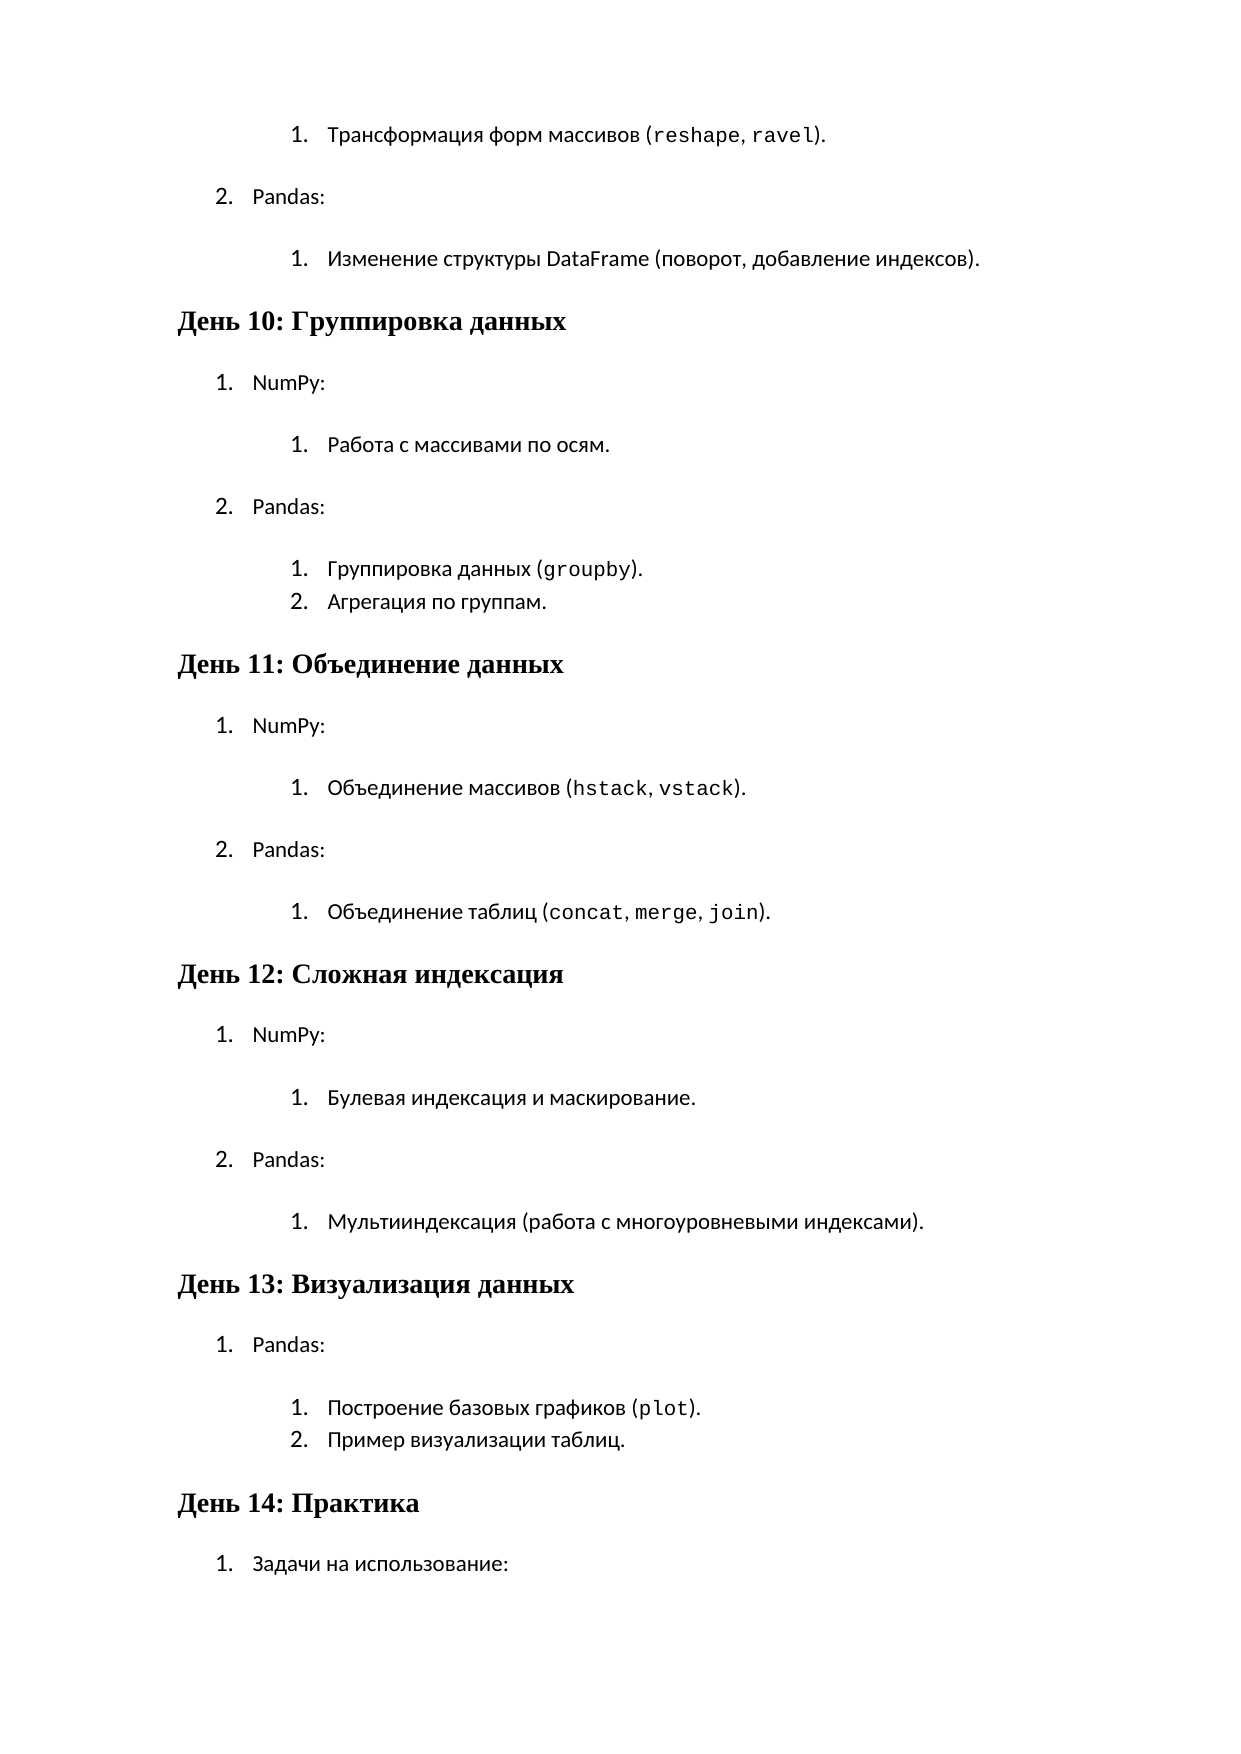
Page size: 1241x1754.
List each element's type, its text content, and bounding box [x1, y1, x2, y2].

list Объединение массивов (hstack, vstack). [290, 771, 1152, 801]
list Построение базовых графиков (plot). [290, 1391, 1152, 1421]
list Изменение структуры DataFrame (поворот, добавление индексов). [290, 242, 1152, 273]
list Группировка данных (groupby). [290, 552, 1152, 583]
list NumPy: [215, 366, 1152, 396]
list NumPy: [215, 1019, 1152, 1049]
list NumPy: [215, 709, 1152, 739]
list Агрегация по группам. [290, 585, 1152, 616]
list Pandas: [215, 1328, 1152, 1359]
list Задачи на использование: [215, 1547, 1152, 1578]
list Pandas: [215, 833, 1152, 863]
list Объединение таблиц (concat, merge, join). [290, 895, 1152, 926]
list Мультииндексация (работа с многоуровневыми индексами). [290, 1205, 1152, 1235]
list Pandas: [215, 1143, 1152, 1173]
list Pandas: [215, 490, 1152, 521]
list Pandas: [215, 180, 1152, 211]
list Булевая индексация и маскирование. [290, 1081, 1152, 1111]
subtitle День 14: Практика [177, 1486, 1152, 1518]
list Пример визуализации таблиц. [290, 1423, 1152, 1454]
subtitle День 11: Объединение данных [177, 647, 1152, 679]
subtitle День 12: Сложная индексация [177, 957, 1152, 989]
list Работа с массивами по осям. [290, 428, 1152, 458]
subtitle День 10: Группировка данных [177, 304, 1152, 337]
subtitle День 13: Визуализация данных [177, 1267, 1152, 1299]
list Трансформация форм массивов (reshape, ravel). [290, 118, 1152, 149]
